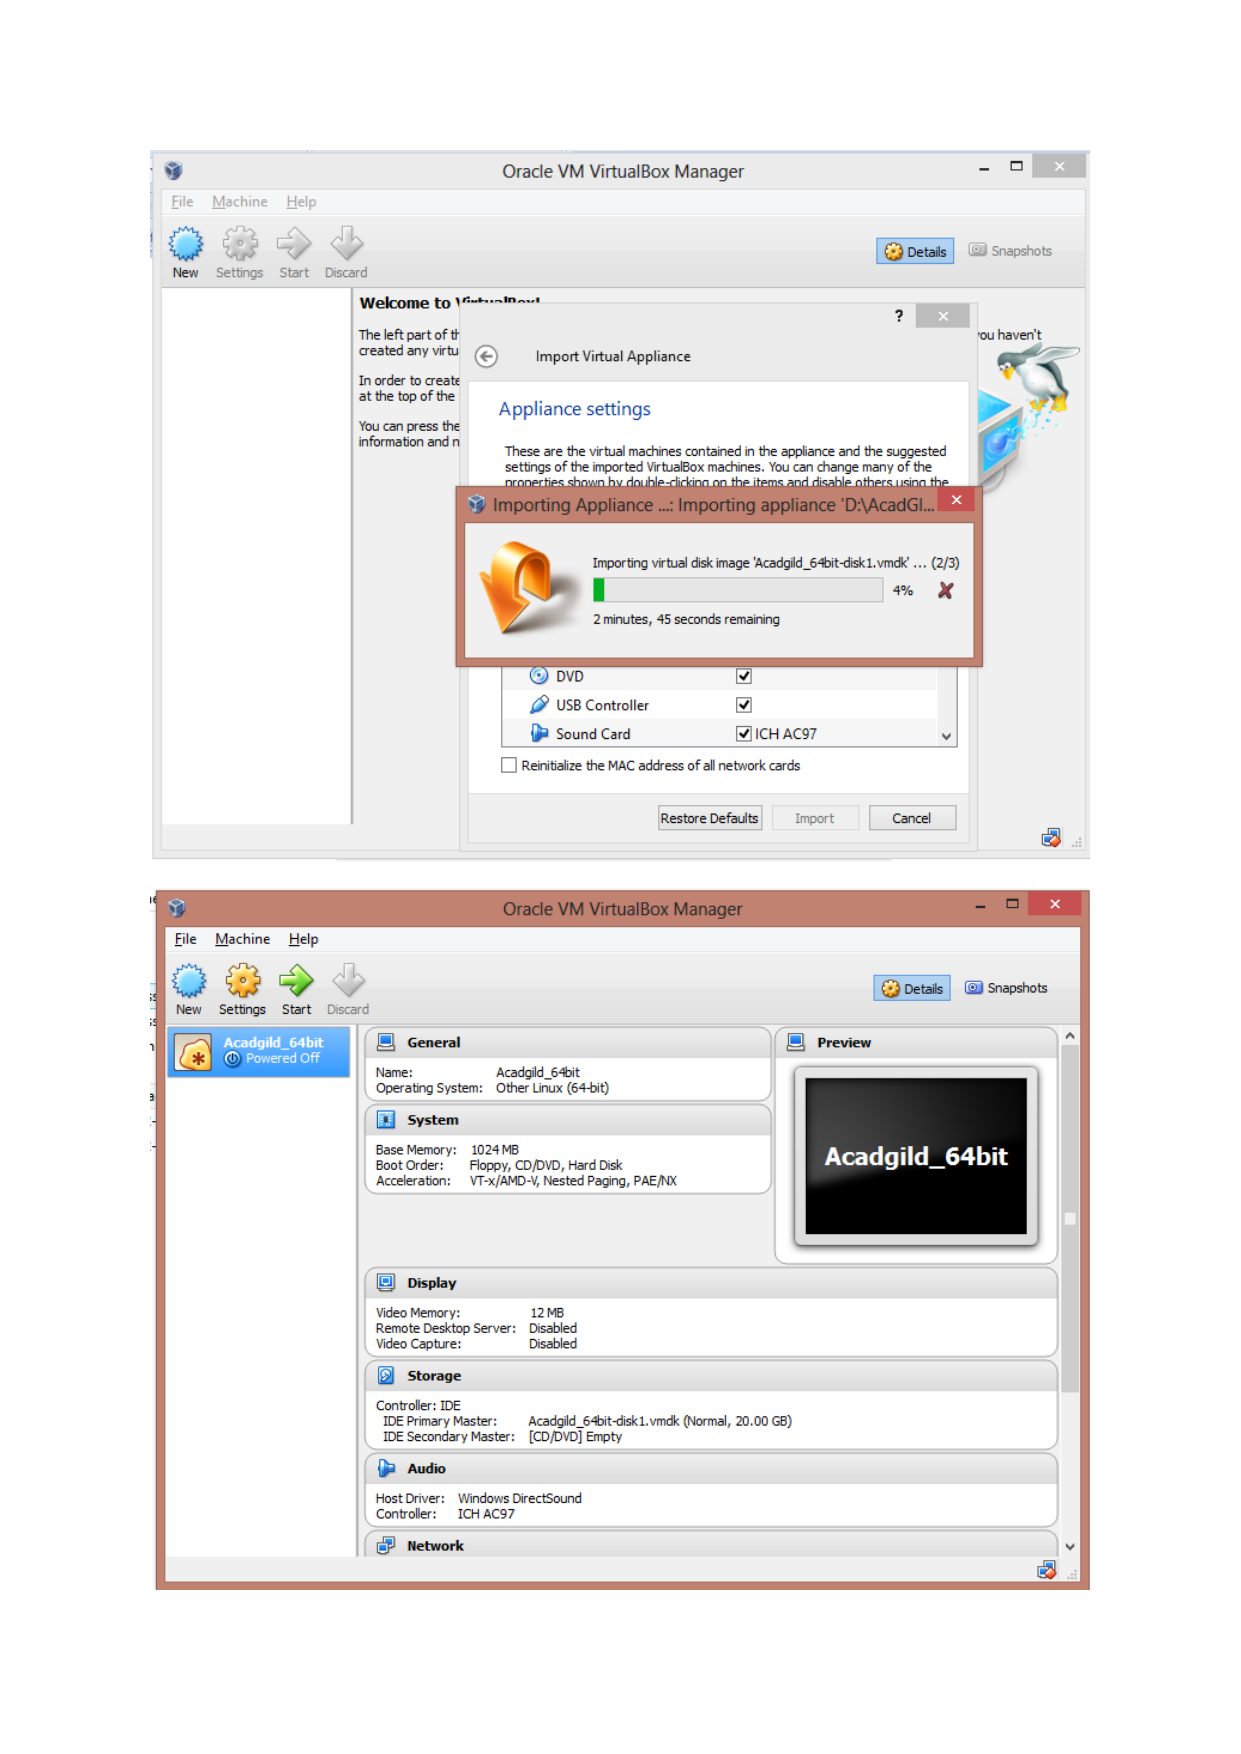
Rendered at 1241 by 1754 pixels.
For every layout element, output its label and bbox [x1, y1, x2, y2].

picture [150, 888, 1091, 1590]
picture [150, 150, 1091, 864]
